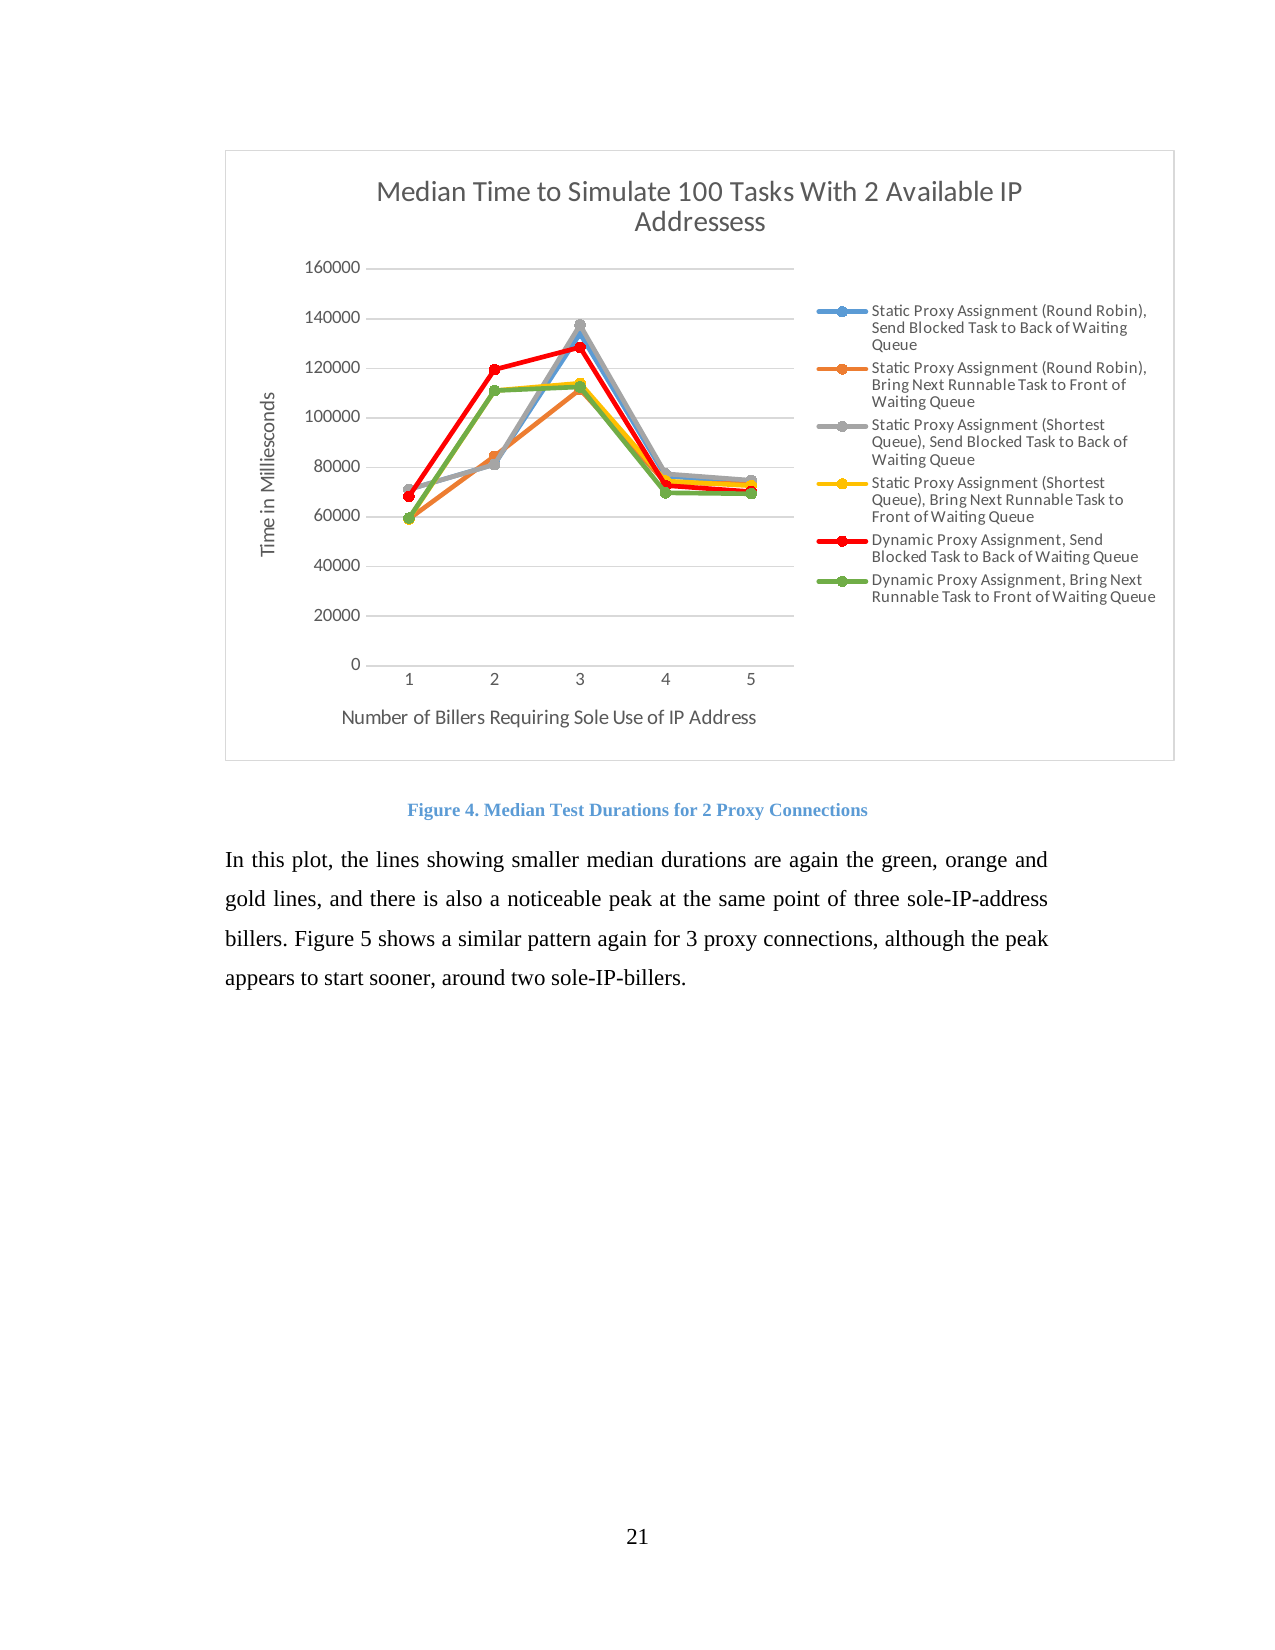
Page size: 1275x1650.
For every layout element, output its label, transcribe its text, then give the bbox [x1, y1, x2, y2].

text In this plot, the lines showing smaller median durations are again the green, orange and gold lines, and there is also a noticeable peak at the same point of three sole-IP-address billers. Figure 5 shows a similar pattern again for 3 proxy connections, although the peak appears to start sooner, around two sole-IP-billers. [225, 846, 1050, 991]
